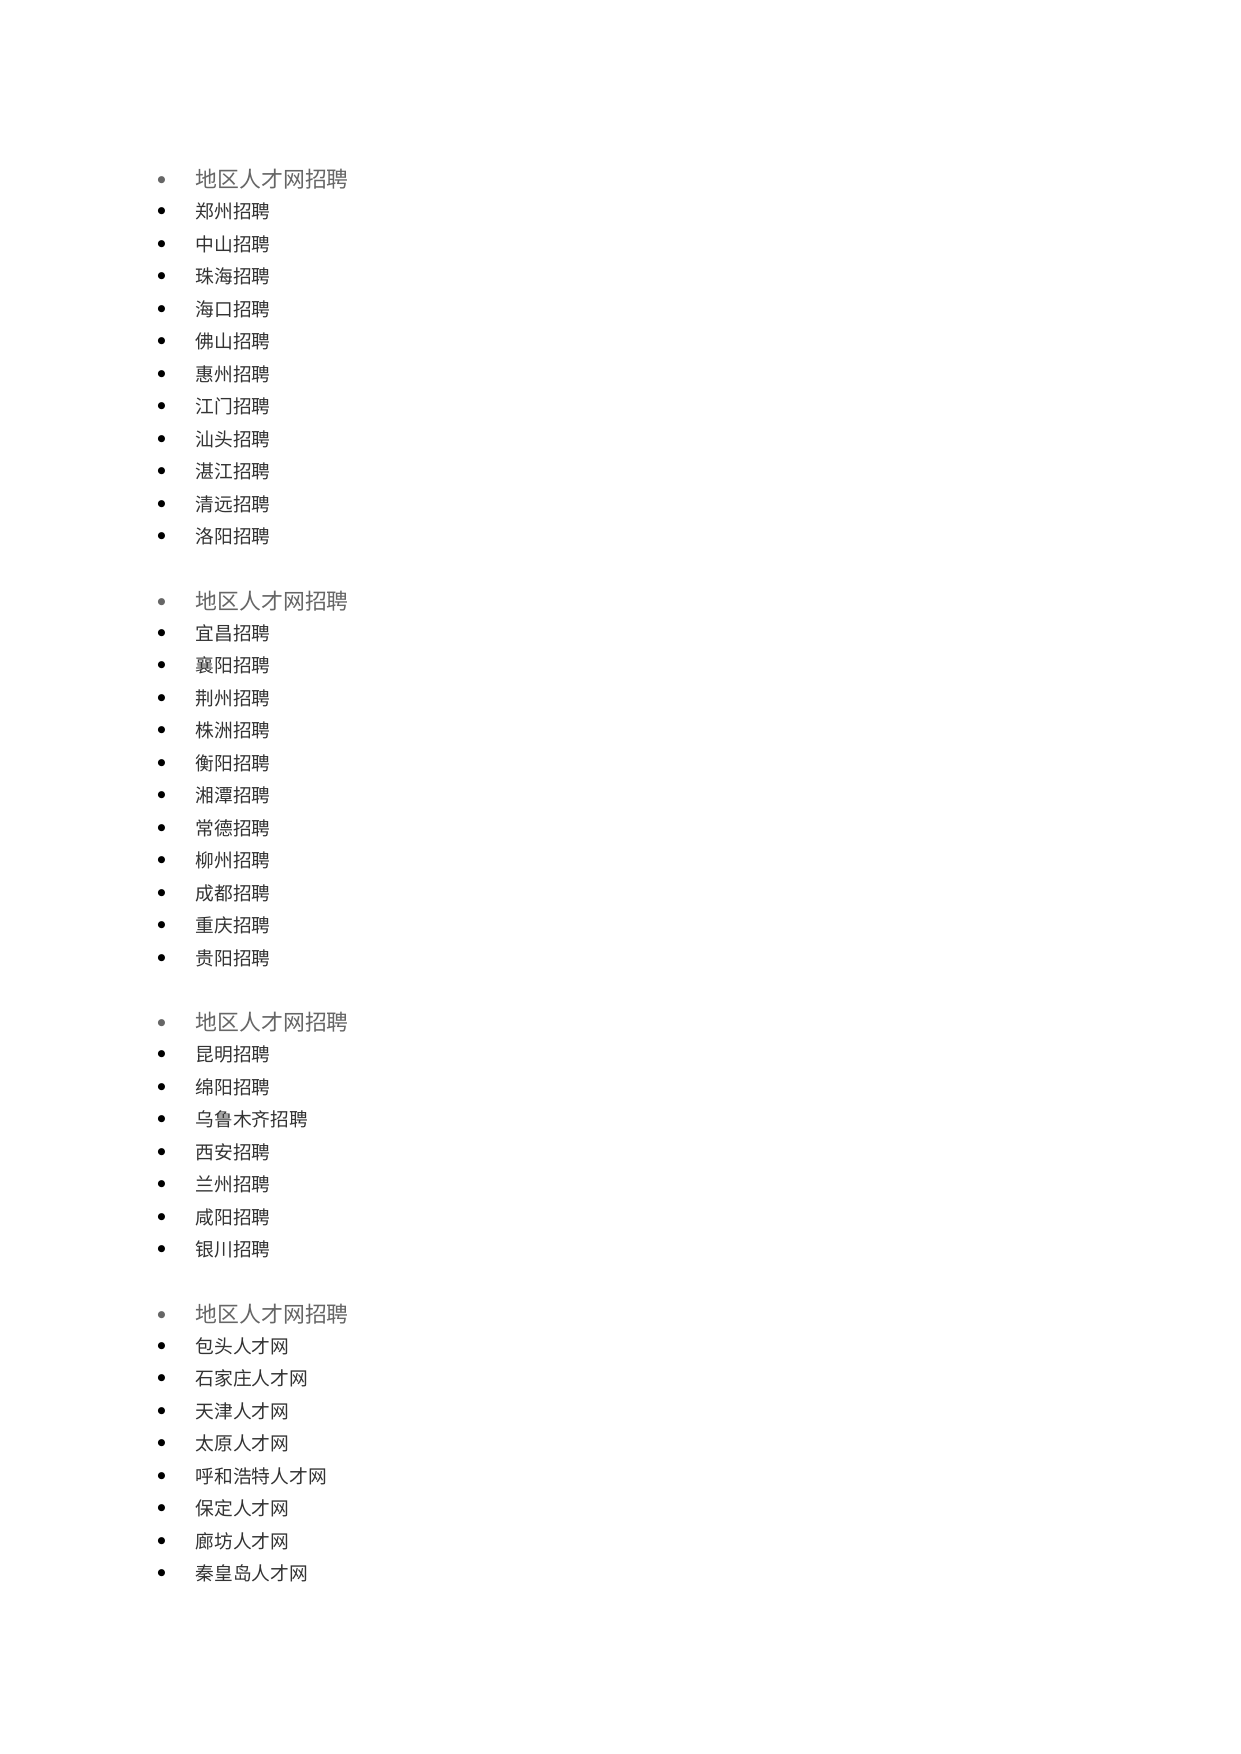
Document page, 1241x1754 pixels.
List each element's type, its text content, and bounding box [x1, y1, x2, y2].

list 郑州招聘 [158, 194, 998, 227]
list 佛山招聘 [158, 324, 998, 357]
list 珠海招聘 [158, 259, 998, 292]
list 地区人才网招聘 [158, 162, 998, 194]
list 海口招聘 [158, 292, 998, 324]
list 惠州招聘 [158, 357, 998, 389]
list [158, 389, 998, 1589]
list 中山招聘 [158, 227, 998, 259]
